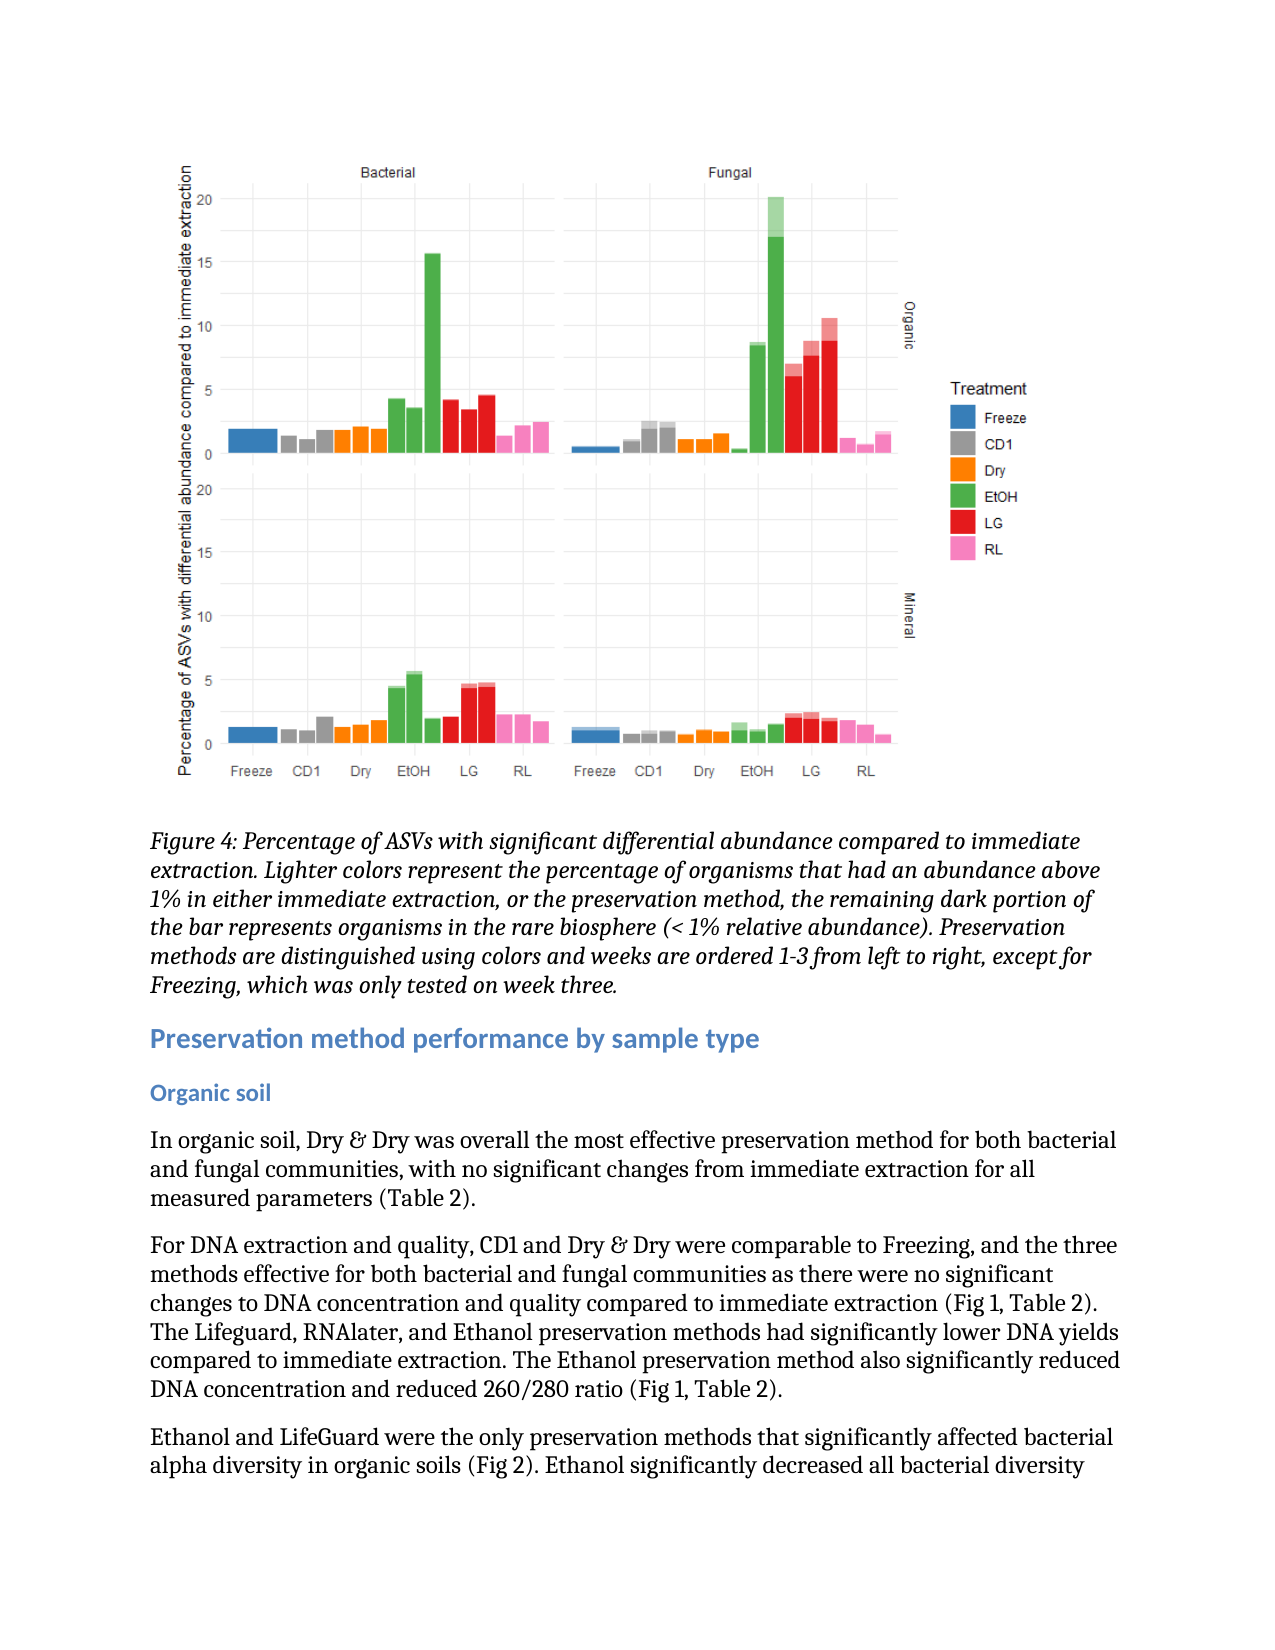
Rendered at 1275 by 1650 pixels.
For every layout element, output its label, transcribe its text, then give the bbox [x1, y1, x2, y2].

picture [168, 150, 1044, 807]
text For DNA extraction and quality, CD1 and Dry & Dry were comparable to Freezing, and the three methods effective for both bacterial and fungal communities as there were no significant changes to DNA concentration and quality compared to immediate extraction (Fig 1, Table 2). The Lifeguard, RNAlater, and Ethanol preservation methods had significantly lower DNA yields compared to immediate extraction. The Ethanol preservation method also significantly reduced DNA concentration and reduced 260/280 ratio (Fig 1, Table 2). [150, 1231, 1125, 1404]
subtitle Organic soil [150, 1077, 1125, 1107]
subtitle Preservation method performance by sample type [150, 1020, 1125, 1056]
text Figure 4: Percentage of ASVs with significant differential abundance compared to immediate extraction. Lighter colors represent the percentage of organisms that had an abundance above 1% in either immediate extraction, or the preservation method, the remaining dark portion of the bar represents organisms in the rare biosphere (< 1% relative abundance). Preservation methods are distinguished using colors and weeks are ordered 1-3 from left to right, except for Freezing, which was only tested on week three. [150, 827, 1125, 999]
text In organic soil, Dry & Dry was overall the most effective preservation method for both bacterial and fungal communities, with no significant changes from immediate extraction for all measured parameters (Table 2). [150, 1126, 1125, 1212]
